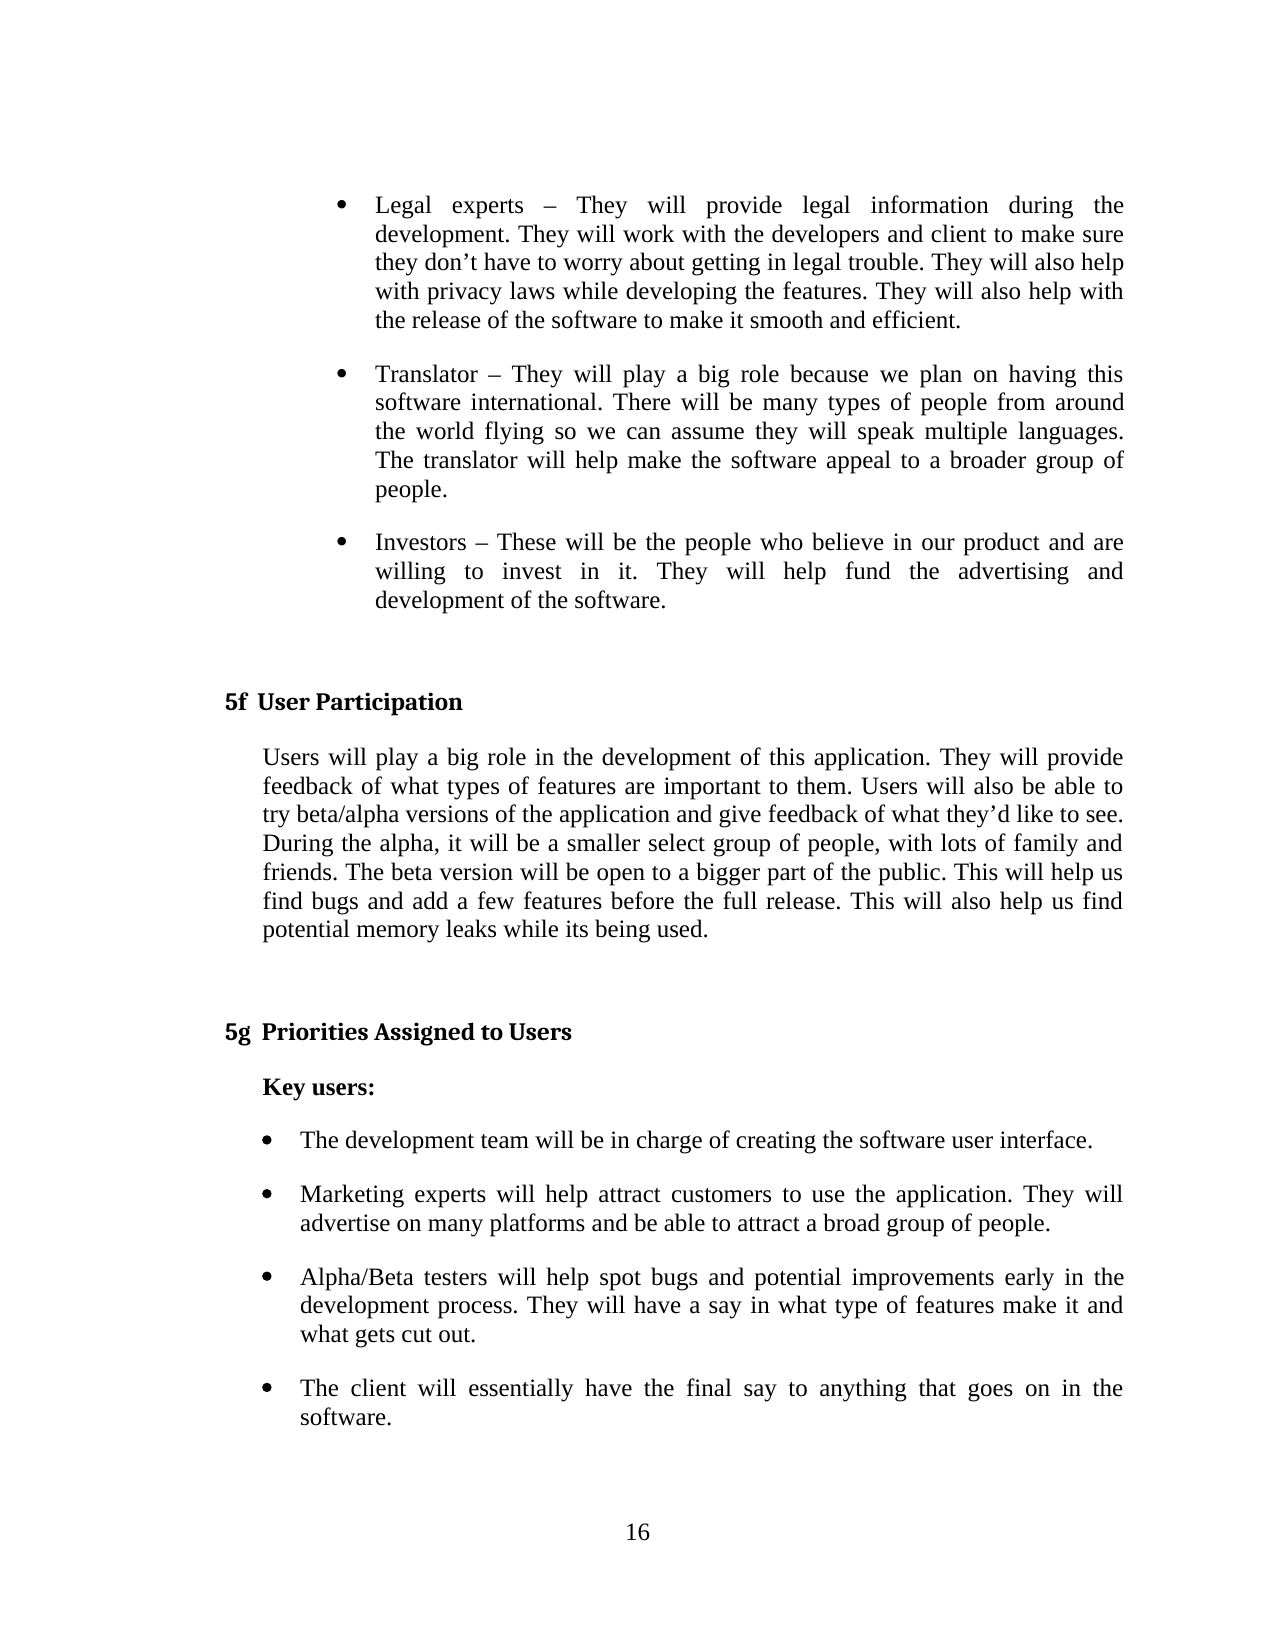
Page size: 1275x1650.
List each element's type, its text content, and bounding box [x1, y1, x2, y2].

list Translator – They will play a big role because we plan on having this software international. There will be many types of people from around the world flying so we can assume they will speak multiple languages. The translator will help make the software appeal to a broader group of people. [337, 359, 1125, 502]
text Key users: [262, 1072, 1125, 1100]
subtitle 5g Priorities Assigned to Users [225, 1018, 1125, 1047]
text Users will play a big role in the development of this application. They will provide feedback of what types of features are important to them. Users will also be able to try beta/alpha versions of the application and give feedback of what they’d like to see. During the alpha, it will be a smaller select group of people, with lots of family and friends. The beta version will be open to a bigger part of the public. This will help us find bugs and add a few features before the full release. This will also help us find potential memory leaks while its being used. [262, 742, 1125, 943]
list The client will essentially have the final say to anything that goes on in the software. [262, 1373, 1125, 1430]
list The development team will be in charge of creating the software user interface. [262, 1125, 1125, 1154]
list Marketing experts will help attract customers to use the application. They will advertise on many platforms and be able to attract a broad group of people. [262, 1179, 1125, 1237]
list Legal experts – They will provide legal information during the development. They will work with the developers and client to make sure they don’t have to worry about getting in legal trouble. They will also help with privacy laws while developing the features. They will also help with the release of the software to make it smooth and efficient. [337, 190, 1125, 334]
list Alpha/Beta testers will help spot bugs and potential improvements early in the development process. They will have a say in what type of features make it and what gets cut out. [262, 1262, 1125, 1348]
list Investors – These will be the people who believe in our product and are willing to invest in it. They will help fund the advertising and development of the software. [337, 527, 1125, 614]
subtitle 5f User Participation [225, 688, 1125, 717]
